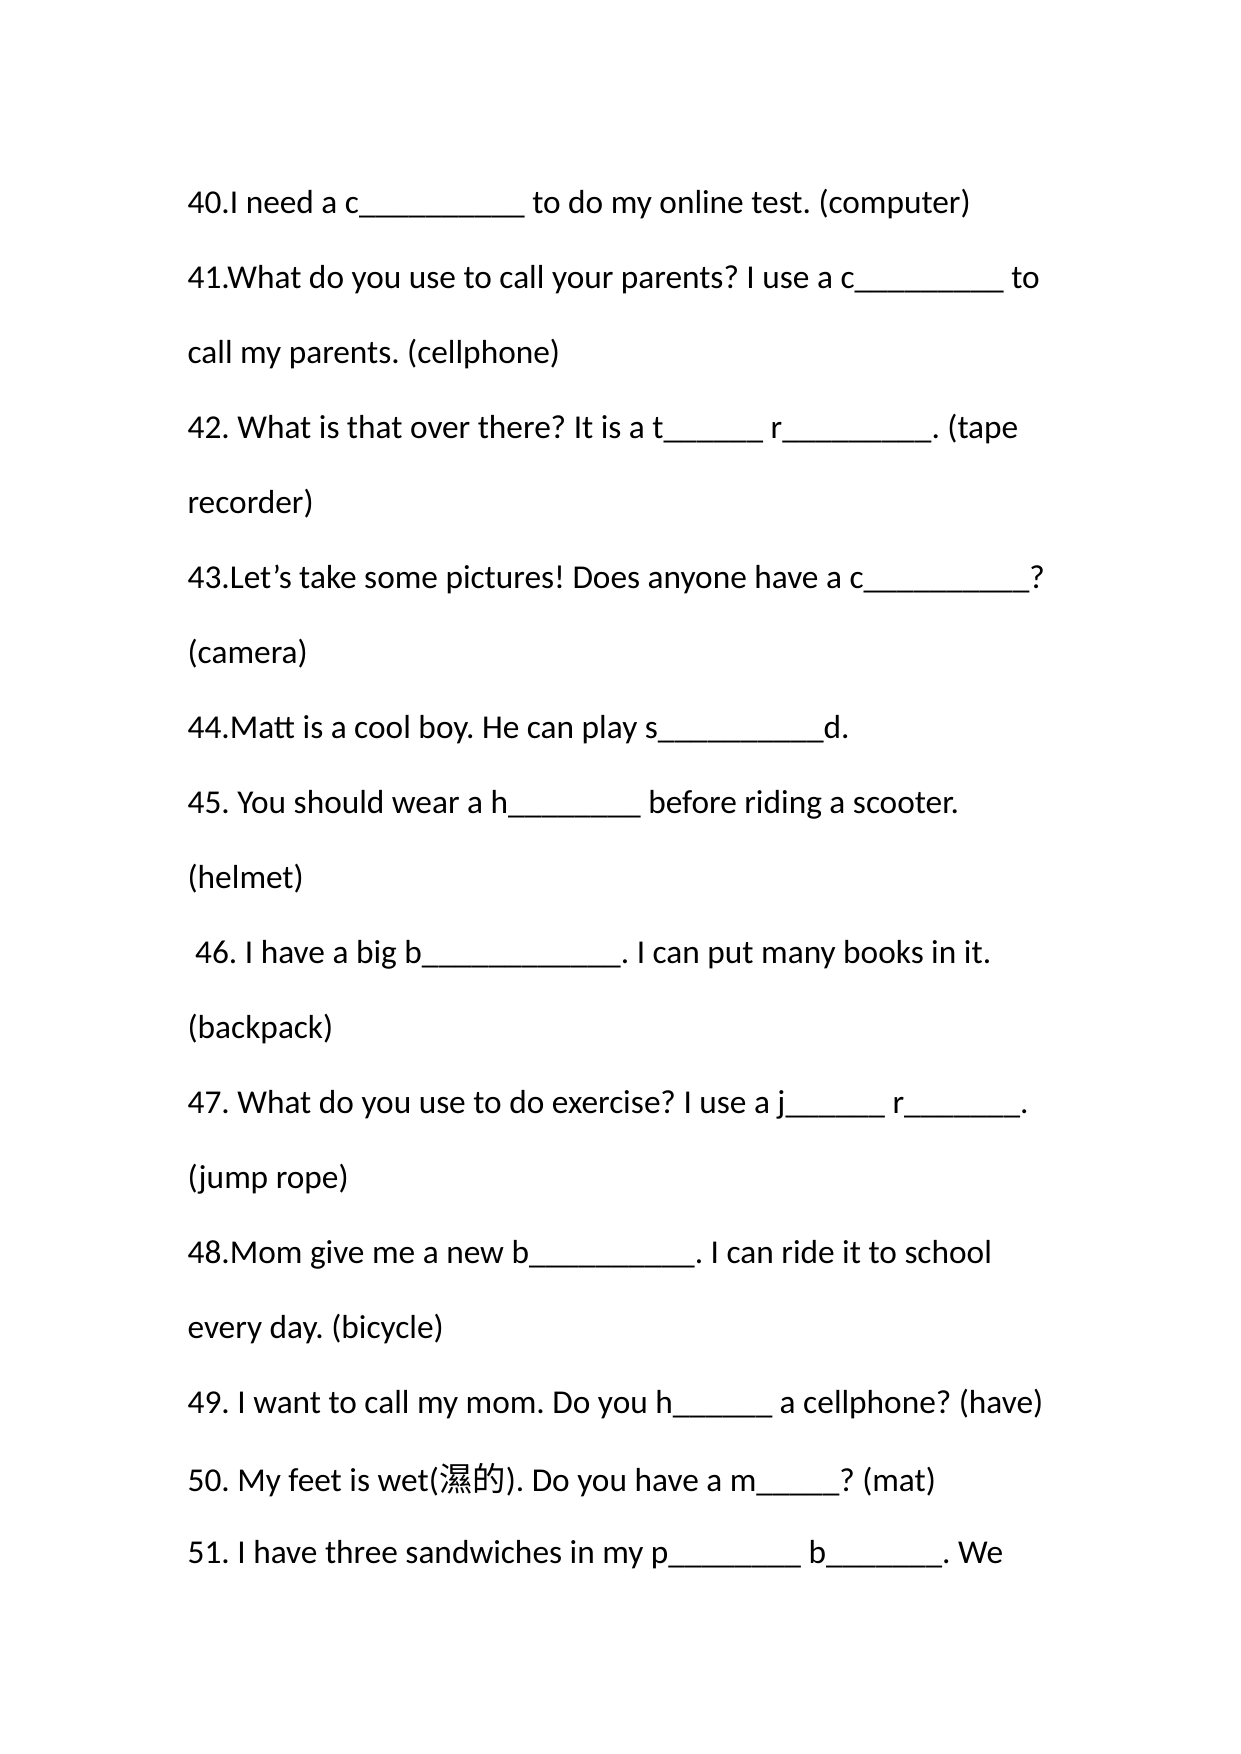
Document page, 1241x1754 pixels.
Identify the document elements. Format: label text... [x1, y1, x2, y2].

text 49. I want to call my mom. Do you h______ a cellphone? (have) [187, 1364, 1053, 1439]
text (backpack) [187, 989, 1053, 1064]
text 44.Matt is a cool boy. He can play s__________d. [187, 689, 1053, 764]
text 43.Let’s take some pictures! Does anyone have a c__________? (camera) [187, 539, 1053, 689]
text 41.What do you use to call your parents? I use a c_________ to call my parents. (cellphone) [187, 239, 1053, 389]
text 40.I need a c__________ to do my online test. (computer) [187, 164, 1053, 239]
text 47. What do you use to do exercise? I use a j______ r_______.(jump rope) [187, 1064, 1053, 1214]
text 48.Mom give me a new b__________. I can ride it to school every day. (bicycle) [187, 1214, 1053, 1364]
text 46. I have a big b____________. I can put many books in it. [187, 914, 1053, 989]
text 50. My feet is wet(濕的). Do you have a m_____? (mat) [187, 1439, 1053, 1514]
text 42. What is that over there? It is a t______ r_________. (tape recorder) [187, 389, 1053, 539]
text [187, 1514, 1053, 1589]
text 45. You should wear a h________ before riding a scooter. (helmet) [187, 764, 1053, 914]
